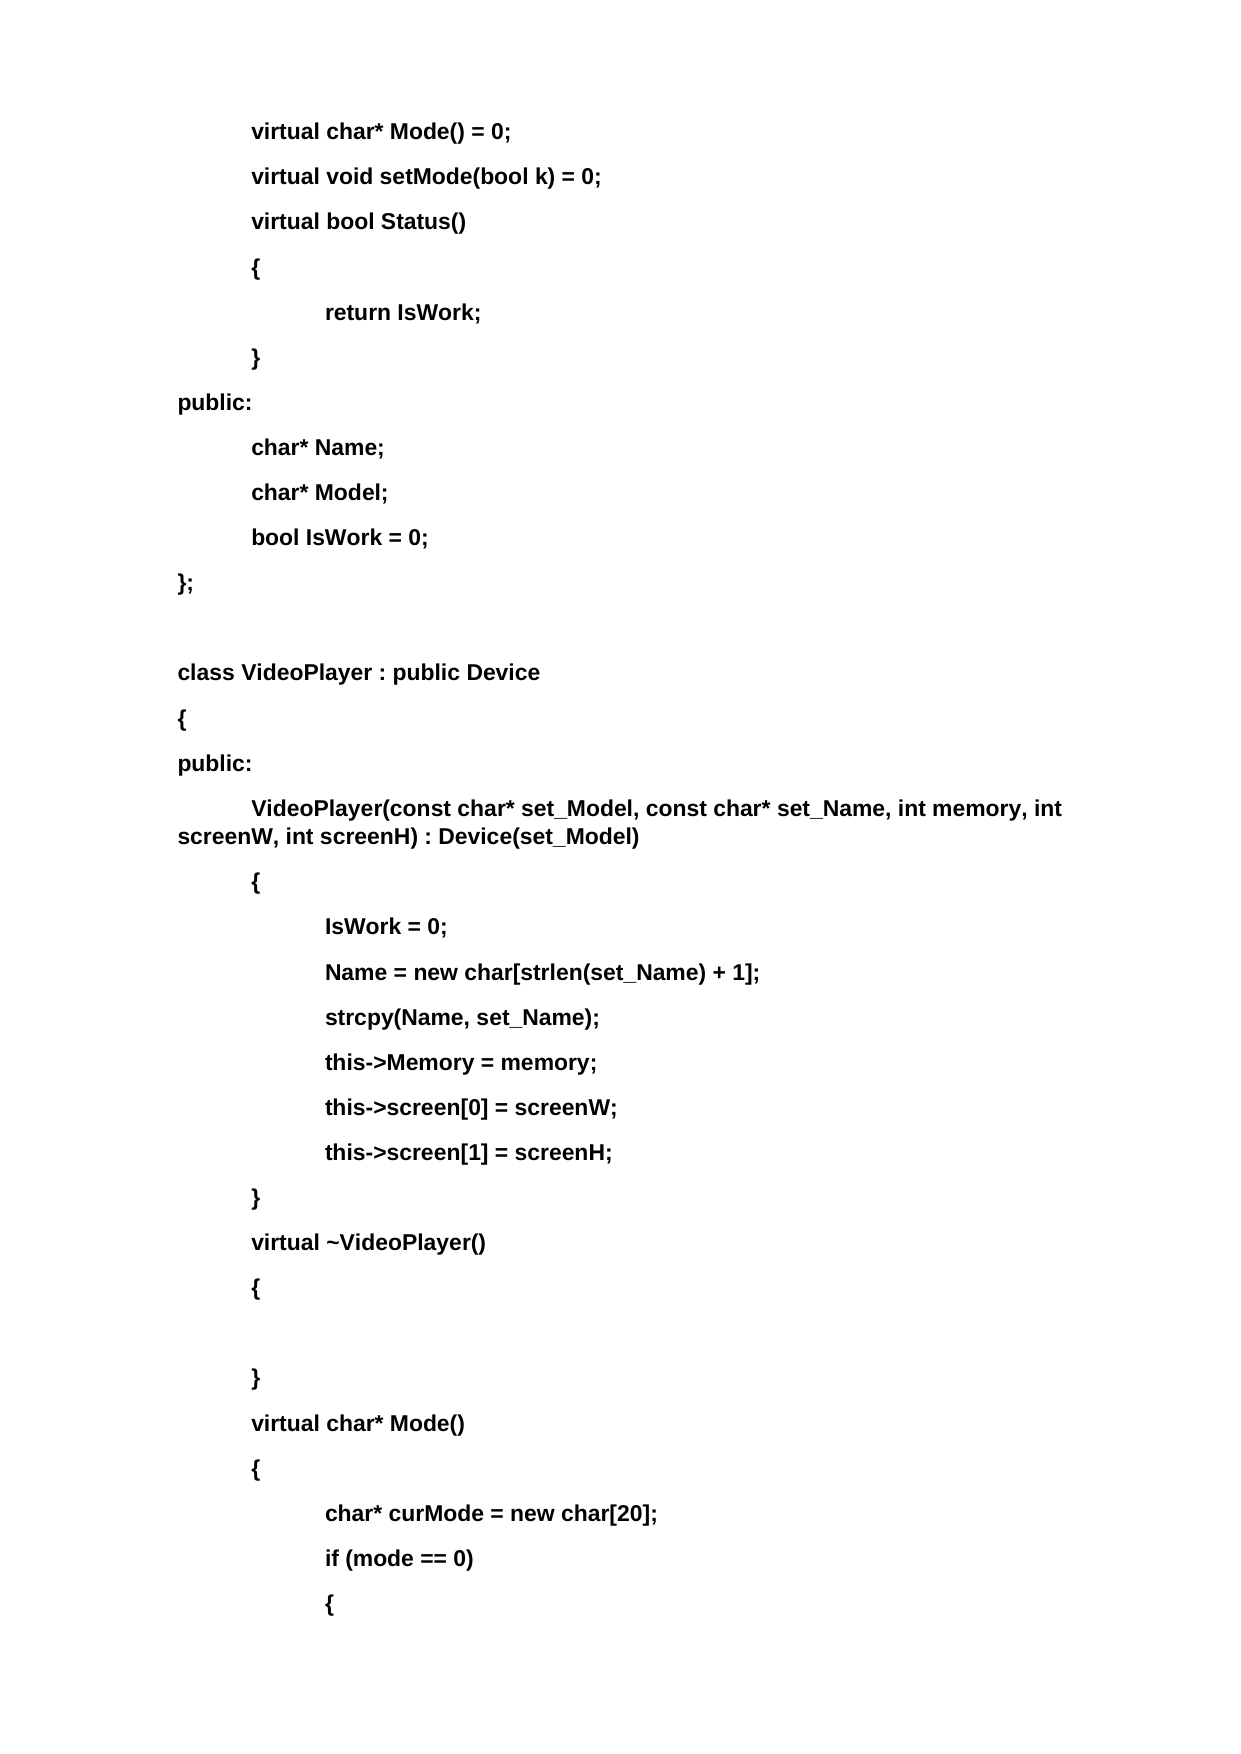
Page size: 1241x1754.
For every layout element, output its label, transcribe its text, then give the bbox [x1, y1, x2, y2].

text char* curMode = new char[20]; [177, 1500, 1152, 1526]
text virtual void setMode(bool k) = 0; [177, 163, 1152, 189]
text }; [177, 569, 1152, 596]
text { [177, 253, 1152, 280]
text char* Model; [177, 479, 1152, 505]
text { [177, 1274, 1152, 1301]
text this->screen[0] = screenW; [177, 1094, 1152, 1120]
text virtual char* Mode() [177, 1409, 1152, 1436]
text } [177, 1184, 1152, 1210]
text VideoPlayer(const char* set_Model, const char* set_Name, int memory, int screenW, int screenH) : Device(set_Model) [177, 795, 1152, 849]
text public: [177, 749, 1152, 776]
text { [177, 1454, 1152, 1481]
text if (mode == 0) [177, 1545, 1152, 1571]
text { [177, 704, 1152, 731]
text virtual bool Status() [177, 208, 1152, 235]
text strcpy(Name, set_Name); [177, 1003, 1152, 1030]
text public: [177, 389, 1152, 415]
text char* Name; [177, 434, 1152, 460]
text virtual char* Mode() = 0; [177, 118, 1152, 144]
text return IsWork; [177, 298, 1152, 325]
text virtual ~VideoPlayer() [177, 1229, 1152, 1255]
text Name = new char[strlen(set_Name) + 1]; [177, 958, 1152, 985]
text { [177, 1590, 1152, 1616]
text this->screen[1] = screenH; [177, 1139, 1152, 1165]
text this->Memory = memory; [177, 1049, 1152, 1075]
text { [177, 868, 1152, 894]
text } [177, 1364, 1152, 1391]
text class VideoPlayer : public Device [177, 659, 1152, 686]
text bool IsWork = 0; [177, 524, 1152, 550]
text } [177, 344, 1152, 370]
text IsWork = 0; [177, 913, 1152, 940]
